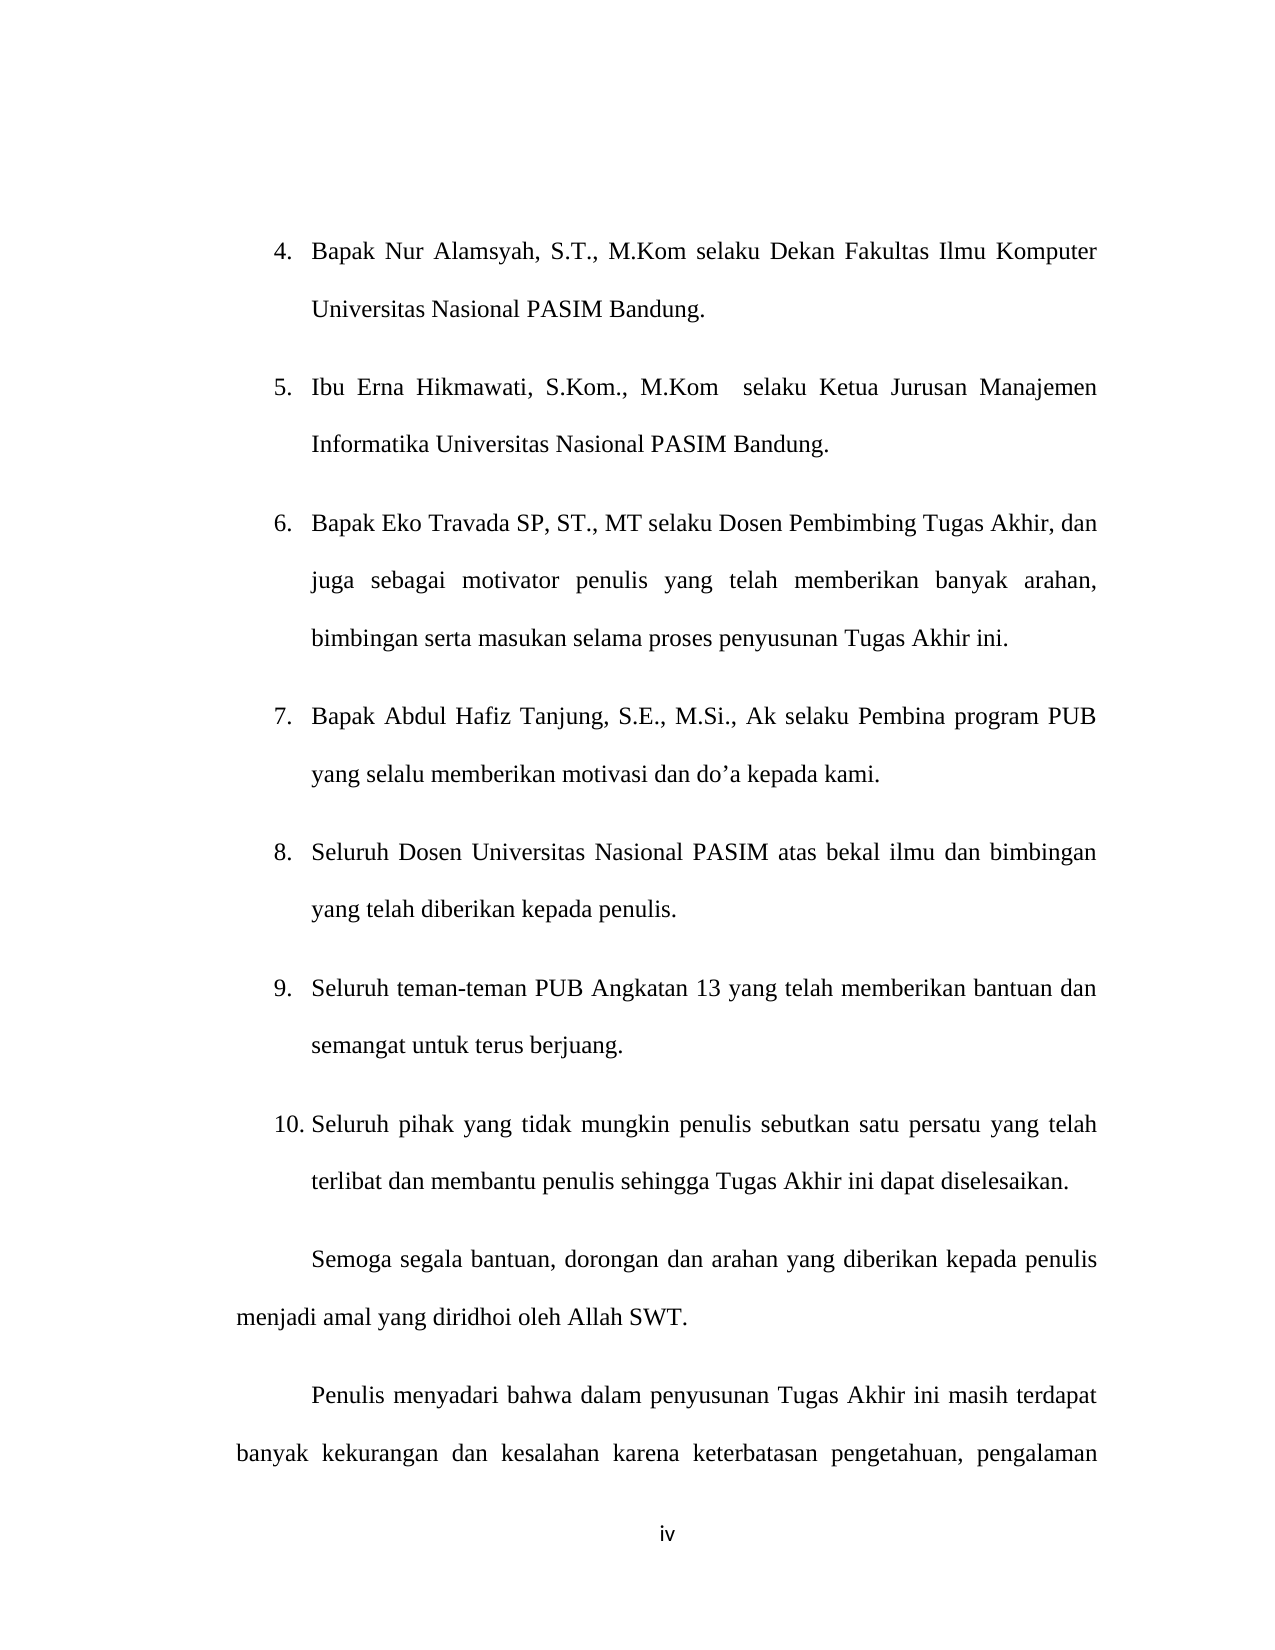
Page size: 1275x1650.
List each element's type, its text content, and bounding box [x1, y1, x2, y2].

list Seluruh pihak yang tidak mungkin penulis sebutkan satu persatu yang telah terlibat dan membantu penulis sehingga Tugas Akhir ini dapat diselesaikan. [274, 1109, 1098, 1195]
text Semoga segala bantuan, dorongan dan arahan yang diberikan kepada penulis menjadi amal yang diridhoi oleh Allah SWT. [236, 1244, 1098, 1331]
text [236, 1380, 1098, 1467]
list Bapak Abdul Hafiz Tanjung, S.E., M.Si., Ak selaku Pembina program PUB yang selalu memberikan motivasi dan do’a kepada kami. [274, 701, 1098, 787]
list Bapak Nur Alamsyah, S.T., M.Kom selaku Dekan Fakultas Ilmu Komputer Universitas Nasional PASIM Bandung. [274, 236, 1098, 322]
list Seluruh Dosen Universitas Nasional PASIM atas bekal ilmu dan bimbingan yang telah diberikan kepada penulis. [274, 837, 1098, 923]
list Bapak Eko Travada SP, ST., MT selaku Dosen Pembimbing Tugas Akhir, dan juga sebagai motivator penulis yang telah memberikan banyak arahan, bimbingan serta masukan selama proses penyusunan Tugas Akhir ini. [274, 508, 1098, 652]
list Ibu Erna Hikmawati, S.Kom., M.Kom selaku Ketua Jurusan Manajemen Informatika Universitas Nasional PASIM Bandung. [274, 372, 1098, 458]
list Seluruh teman-teman PUB Angkatan 13 yang telah memberikan bantuan dan semangat untuk terus berjuang. [274, 973, 1098, 1059]
